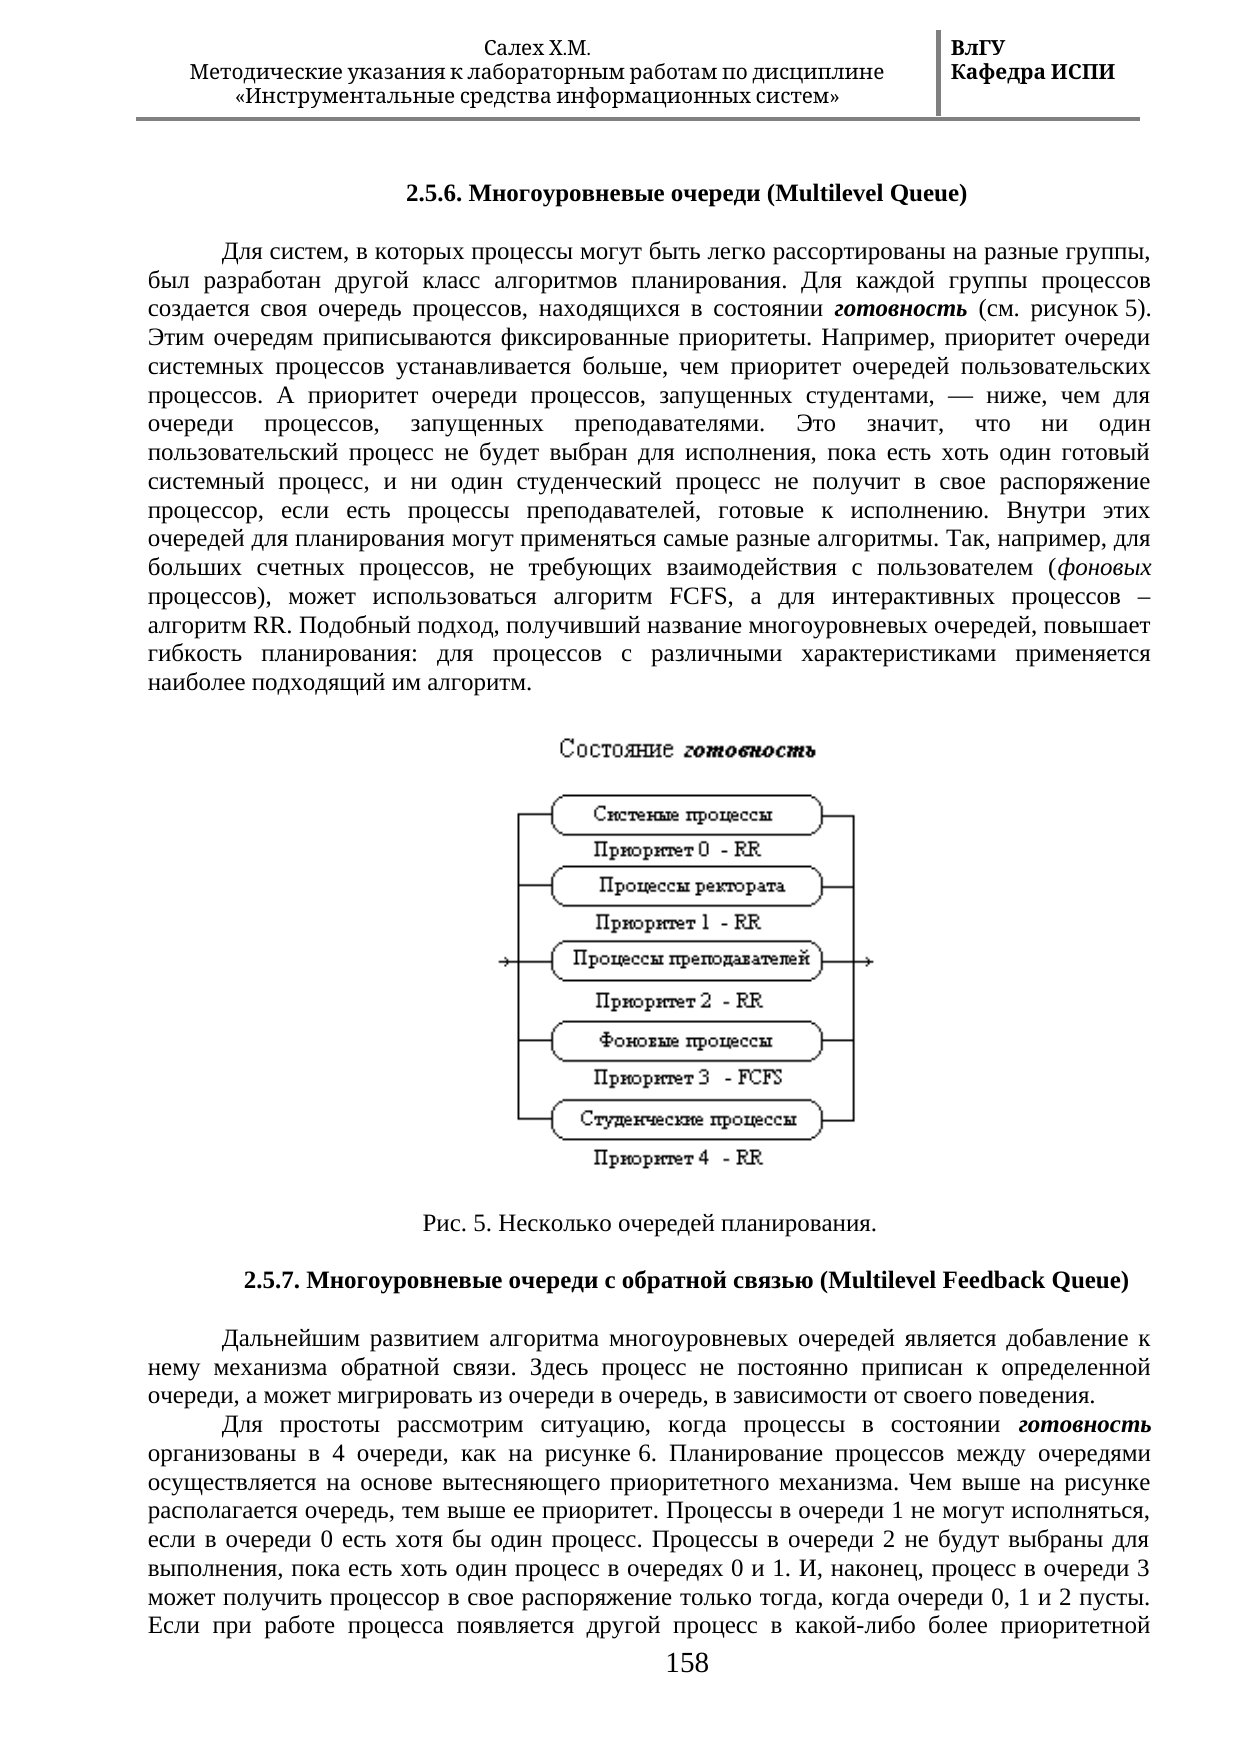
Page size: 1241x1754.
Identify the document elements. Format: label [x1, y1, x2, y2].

picture [488, 724, 885, 1208]
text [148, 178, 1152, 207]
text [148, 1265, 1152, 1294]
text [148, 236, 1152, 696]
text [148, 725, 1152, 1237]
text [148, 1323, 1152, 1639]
